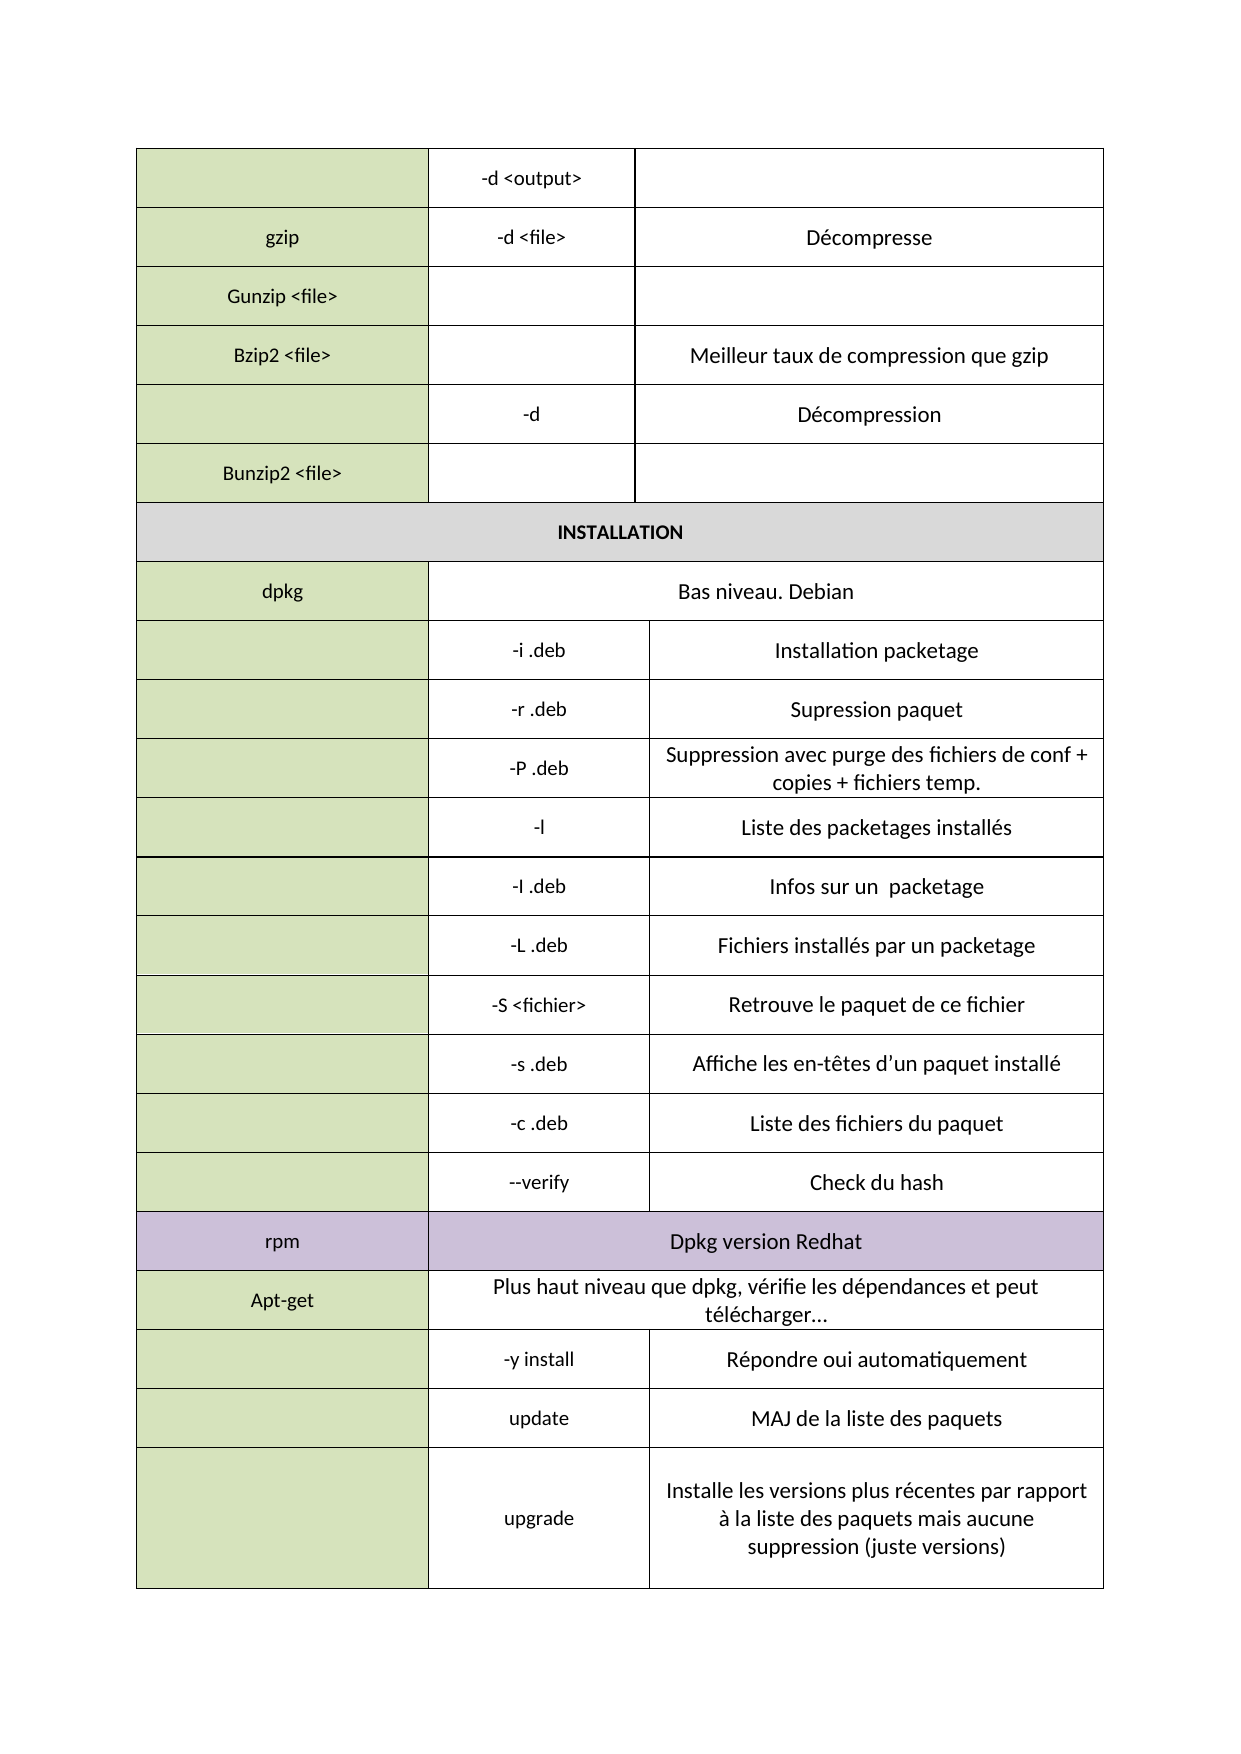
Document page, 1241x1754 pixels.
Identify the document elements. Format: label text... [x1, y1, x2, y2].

table_cell [137, 976, 428, 1033]
table_cell [137, 916, 428, 974]
table_cell -I .deb [429, 858, 649, 915]
table_cell [137, 385, 428, 443]
table_cell Liste des packetages installés [650, 798, 1103, 856]
table_cell Infos sur un packetage [650, 858, 1103, 915]
table_cell Liste des fichiers du paquet [650, 1094, 1103, 1152]
table_cell -d <file> [429, 208, 634, 266]
table_cell [429, 326, 634, 384]
table_cell Meilleur taux de compression que gzip [636, 326, 1103, 384]
table_cell [137, 1094, 428, 1152]
table_cell Apt-get [137, 1271, 428, 1329]
table_cell [137, 680, 428, 738]
table_cell [137, 1330, 428, 1388]
table_cell -l [429, 798, 649, 856]
table_cell [137, 621, 428, 679]
table_cell rpm [137, 1212, 428, 1270]
table_cell [636, 444, 1103, 502]
table_cell Check du hash [650, 1153, 1103, 1211]
table_cell -r .deb [429, 680, 649, 738]
table_cell [137, 1153, 428, 1211]
table_cell Bas niveau. Debian [429, 562, 1103, 620]
table_cell Décompression [636, 385, 1103, 443]
table_cell -P .deb [429, 739, 649, 797]
table_cell update [429, 1389, 649, 1447]
table_cell [137, 798, 428, 856]
table_cell Installe les versions plus récentes par rapport à la liste des paquets mais aucune suppression (juste versions) [650, 1448, 1103, 1588]
table_cell -i .deb [429, 621, 649, 679]
table_cell Gunzip <file> [137, 267, 428, 325]
table_cell Plus haut niveau que dpkg, vérifie les dépendances et peut télécharger… [429, 1271, 1103, 1329]
table_cell [137, 1035, 428, 1093]
table_cell MAJ de la liste des paquets [650, 1389, 1103, 1447]
table_cell Bunzip2 <file> [137, 444, 428, 502]
table_cell -c .deb [429, 1094, 649, 1152]
table_cell Retrouve le paquet de ce fichier [650, 976, 1103, 1033]
table_cell --verify [429, 1153, 649, 1211]
table_cell [137, 739, 428, 797]
table_cell [137, 1389, 428, 1447]
table_cell INSTALLATION [137, 503, 1103, 561]
table_cell -d <output> [429, 149, 634, 207]
table_cell Décompresse [636, 208, 1103, 266]
table_cell [137, 149, 428, 207]
table_cell -y install [429, 1330, 649, 1388]
table_cell Fichiers installés par un packetage [650, 916, 1103, 974]
table_cell upgrade [429, 1448, 649, 1588]
table_cell [137, 858, 428, 915]
table_cell Suppression avec purge des fichiers de conf + copies + fichiers temp. [650, 739, 1103, 797]
table_cell [636, 149, 1103, 207]
table_cell dpkg [137, 562, 428, 620]
table_cell Supression paquet [650, 680, 1103, 738]
table_cell gzip [137, 208, 428, 266]
table_cell -S <fichier> [429, 976, 649, 1033]
table_cell [636, 267, 1103, 325]
table_cell Bzip2 <file> [137, 326, 428, 384]
table_cell [137, 1448, 428, 1588]
table_cell Répondre oui automatiquement [650, 1330, 1103, 1388]
table_cell -L .deb [429, 916, 649, 974]
table_cell -d [429, 385, 634, 443]
table_cell [429, 444, 634, 502]
table_cell Affiche les en-têtes d’un paquet installé [650, 1035, 1103, 1093]
table_cell -s .deb [429, 1035, 649, 1093]
table_cell Installation packetage [650, 621, 1103, 679]
table_cell Dpkg version Redhat [429, 1212, 1103, 1270]
table_cell [429, 267, 634, 325]
